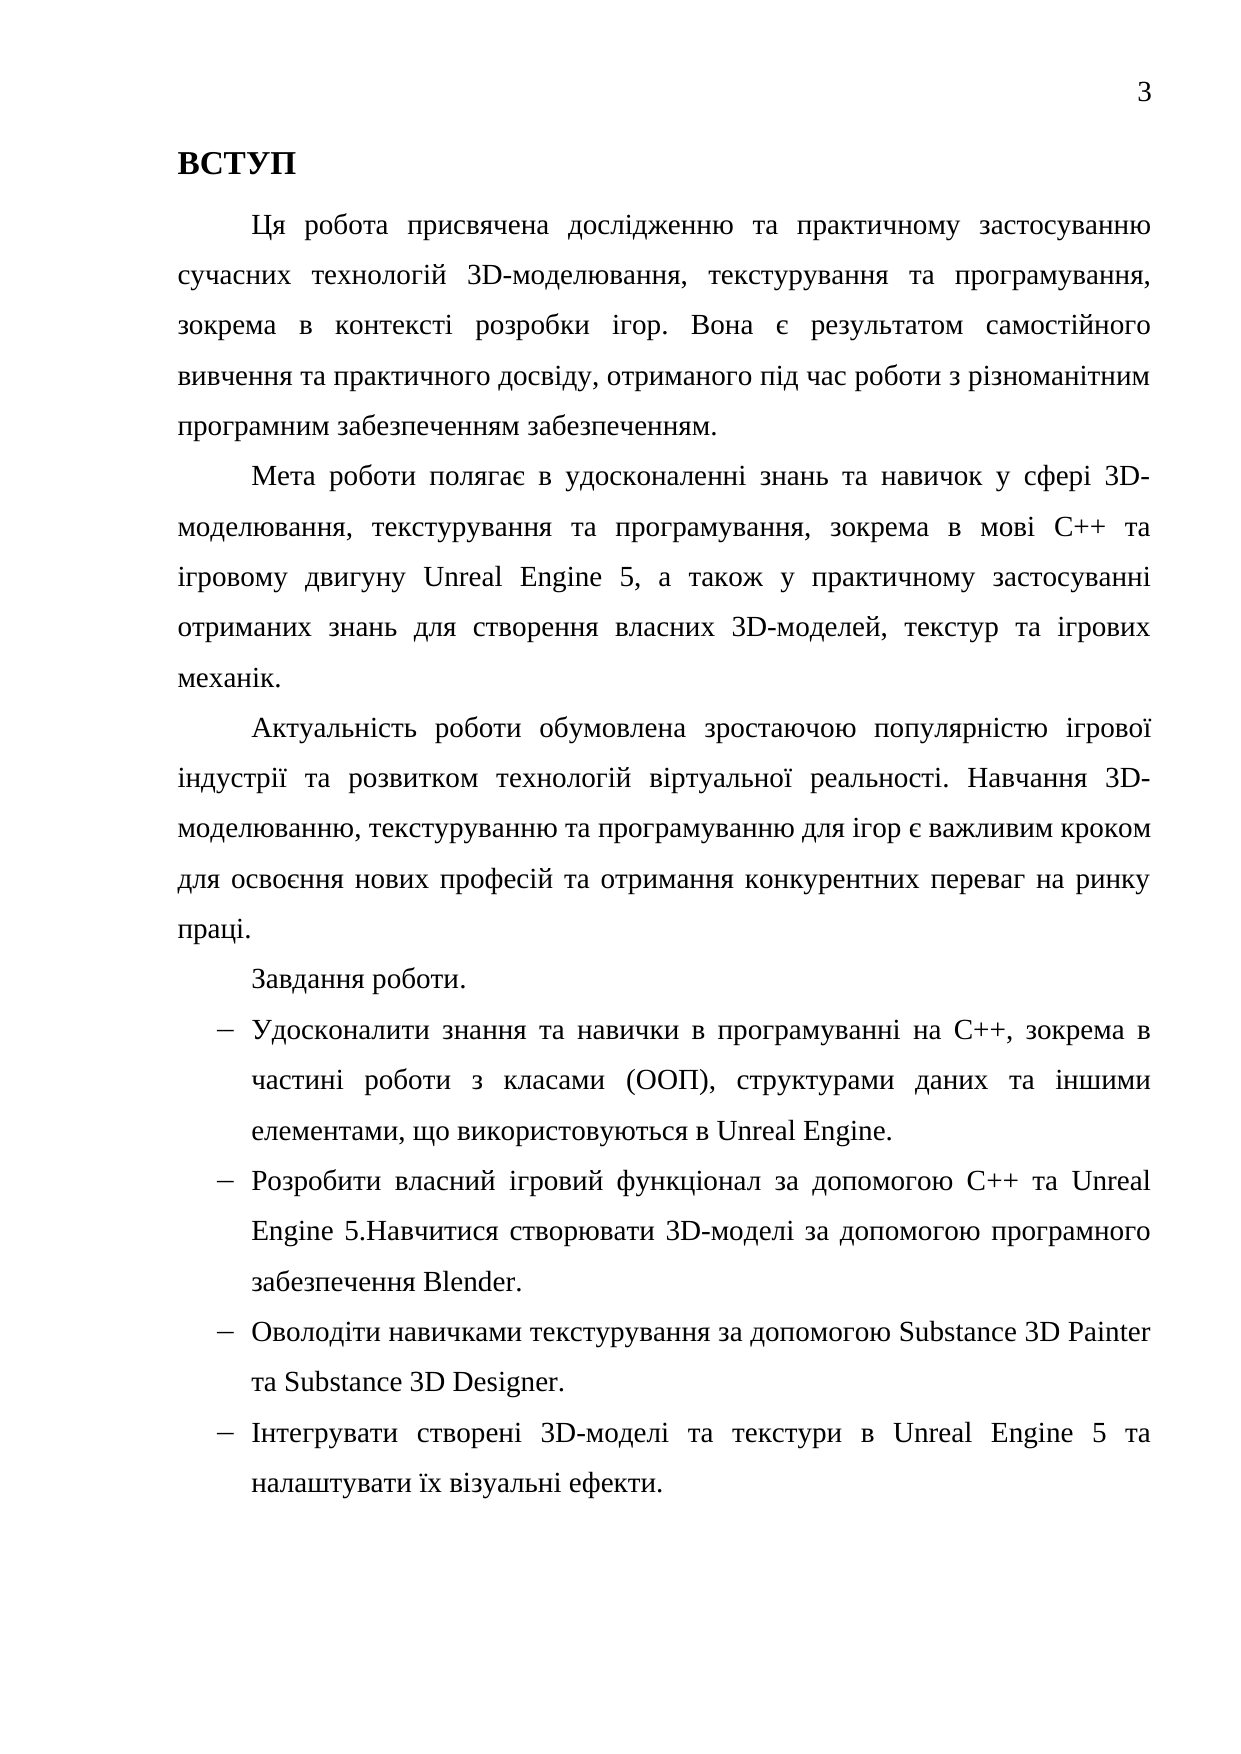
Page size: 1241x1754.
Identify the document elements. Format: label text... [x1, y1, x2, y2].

subtitle ВСТУП [177, 143, 1152, 181]
text Завдання роботи. [177, 962, 1152, 995]
text Мета роботи полягає в удосконаленні знань та навичок у сфері 3D-моделювання, текстурування та програмування, зокрема в мові C++ та ігровому двигуну Unreal Engine 5, а також у практичному застосуванні отриманих знань для створення власних 3D-моделей, текстур та ігрових механік. [177, 458, 1152, 693]
text Актуальність роботи обумовлена зростаючою популярністю ігрової індустрії та розвитком технологій віртуальної реальності. Навчання 3D-моделюванню, текстуруванню та програмуванню для ігор є важливим кроком для освоєння нових професій та отримання конкурентних переваг на ринку праці. [177, 710, 1152, 945]
list Удосконалити знання та навички в програмуванні на C++, зокрема в частині роботи з класами (ООП), структурами даних та іншими елементами, що використовуються в Unreal Engine. [213, 1012, 1152, 1146]
list Оволодіти навичками текстурування за допомогою Substance 3D Painter та Substance 3D Designer. [213, 1314, 1152, 1398]
list Інтегрувати створені 3D-моделі та текстури в Unreal Engine 5 та налаштувати їх візуальні ефекти. [213, 1415, 1152, 1499]
list Розробити власний ігровий функціонал за допомогою C++ та Unreal Engine 5.Навчитися створювати 3D-моделі за допомогою програмного забезпечення Blender. [213, 1163, 1152, 1297]
text Ця робота присвячена дослідженню та практичному застосуванню сучасних технологій 3D-моделювання, текстурування та програмування, зокрема в контексті розробки ігор. Вона є результатом самостійного вивчення та практичного досвіду, отриманого під час роботи з різноманітним програмним забезпеченням забезпеченням. [177, 207, 1152, 442]
